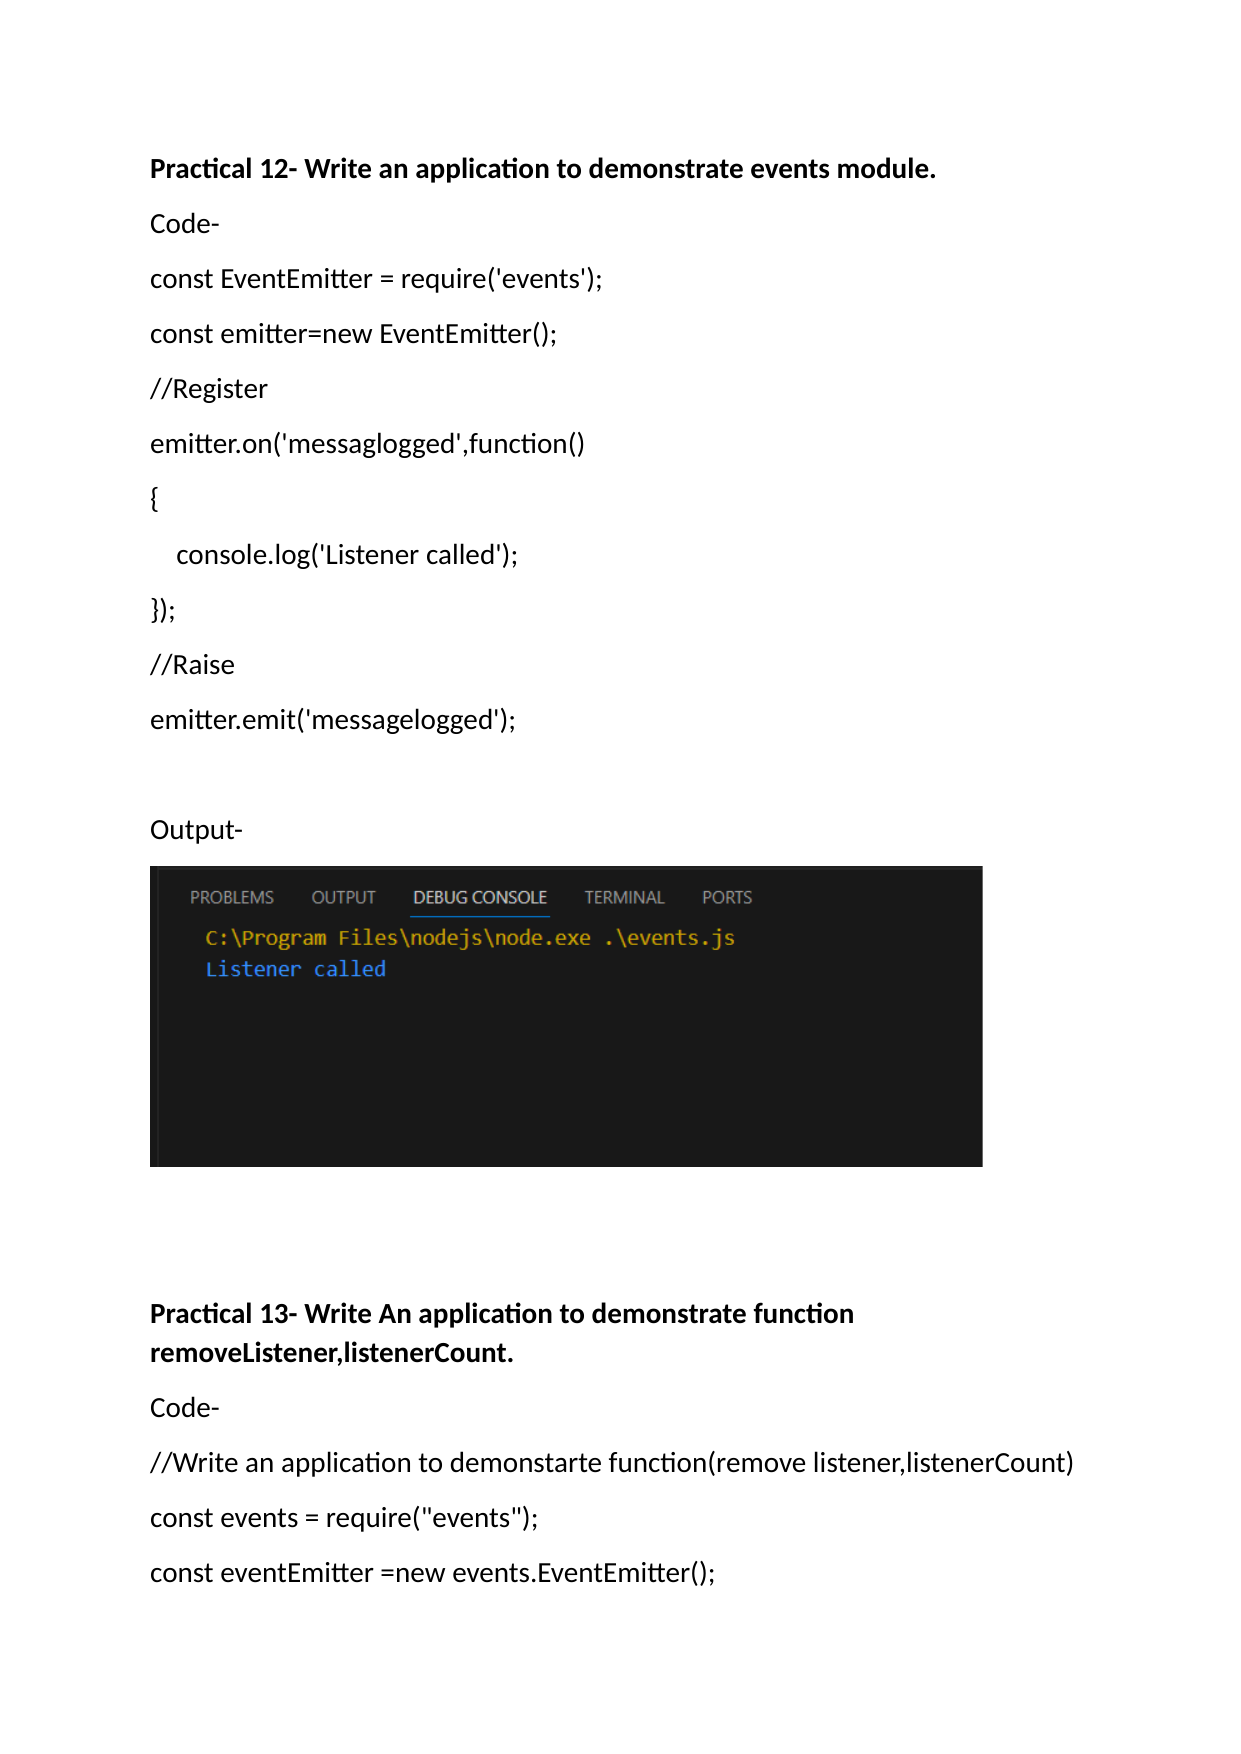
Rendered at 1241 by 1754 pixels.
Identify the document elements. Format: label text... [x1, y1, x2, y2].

text //Register [150, 370, 1090, 406]
text const events = require("events"); [150, 1499, 1090, 1535]
text { [150, 481, 1090, 516]
text const emitter=new EventEmitter(); [150, 315, 1090, 351]
text Practical 13- Write An application to demonstrate function removeListener,listenerCount. [150, 1295, 1090, 1369]
picture [150, 866, 983, 1167]
text const EventEmitter = require('events'); [150, 260, 1090, 296]
text emitter.emit('messagelogged'); [150, 701, 1090, 737]
text //Raise [150, 646, 1090, 682]
text emitter.on('messaglogged',function() [150, 426, 1090, 461]
text //Write an application to demonstarte function(remove listener,listenerCount) [150, 1444, 1090, 1480]
text const eventEmitter =new events.EventEmitter(); [150, 1554, 1090, 1590]
text }); [150, 591, 1090, 626]
text console.log('Listener called'); [150, 536, 1090, 571]
text Practical 12- Write an application to demonstrate events module. [150, 150, 1090, 186]
text Output- [150, 811, 1090, 847]
text Code- [150, 205, 1090, 241]
text Code- [150, 1389, 1090, 1424]
